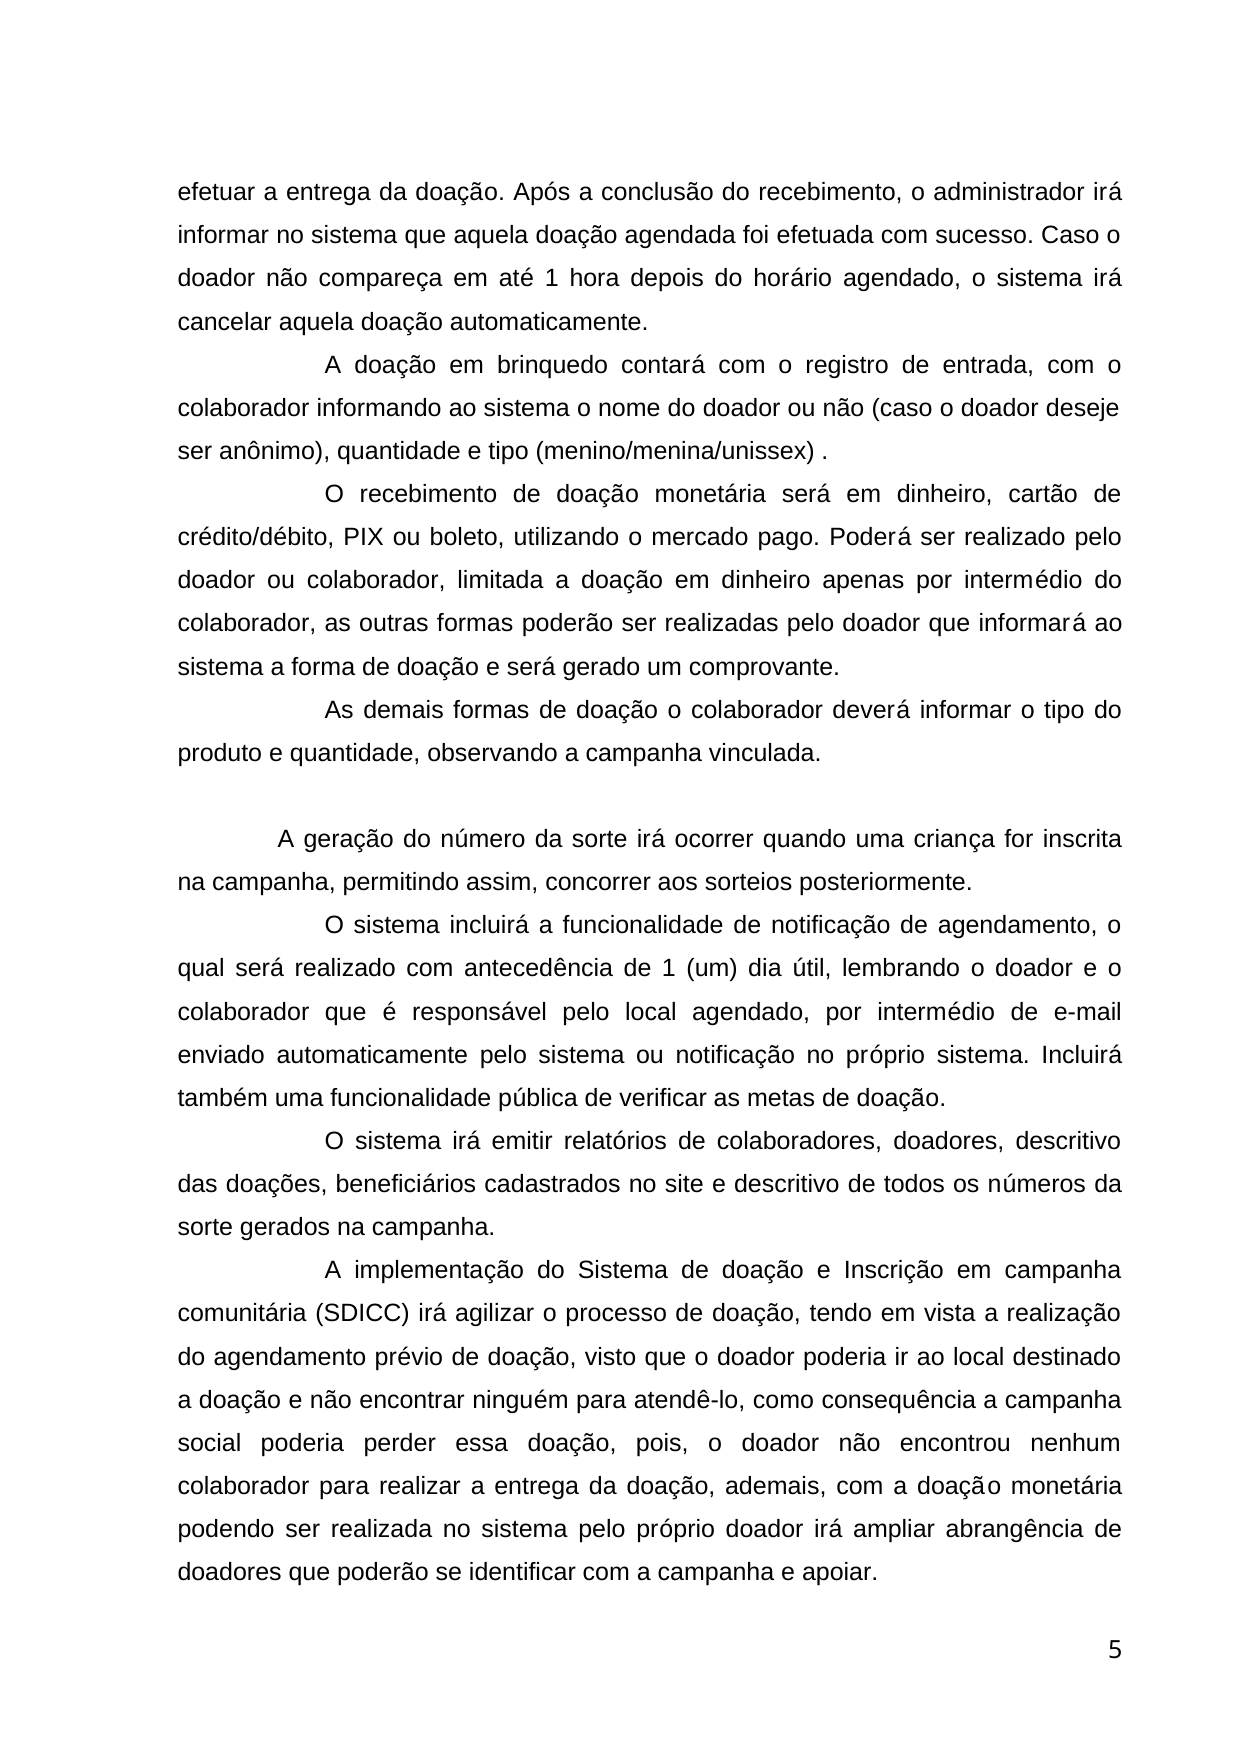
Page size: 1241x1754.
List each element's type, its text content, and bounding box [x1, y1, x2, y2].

text A geração do número da sorte irá ocorrer quando uma criança for inscrita na campanha, permitindo assim, concorrer aos sorteios posteriormente. [177, 824, 1122, 896]
text O sistema irá emitir relatórios de colaboradores, doadores, descritivo das doações, beneficiários cadastrados no site e descritivo de todos os números da sorte gerados na campanha. [177, 1126, 1122, 1241]
text O sistema incluirá a funcionalidade de notificação de agendamento, o qual será realizado com antecedência de 1 (um) dia útil, lembrando o doador e o colaborador que é responsável pelo local agendado, por intermédio de e-mail enviado automaticamente pelo sistema ou notificação no próprio sistema. Incluirá também uma funcionalidade pública de verificar as metas de doação. [177, 910, 1122, 1112]
text As demais formas de doação o colaborador deverá informar o tipo do produto e quantidade, observando a campanha vinculada. [177, 695, 1122, 767]
text A implementação do Sistema de doação e Inscrição em campanha comunitária (SDICC) irá agilizar o processo de doação, tendo em vista a realização do agendamento prévio de doação, visto que o doador poderia ir ao local destinado a doação e não encontrar ninguém para atendê-lo, como consequência a campanha social poderia perder essa doação, pois, o doador não encontrou nenhum colaborador para realizar a entrega da doação, ademais, com a doação monetária podendo ser realizada no sistema pelo próprio doador irá ampliar abrangência de doadores que poderão se identificar com a campanha e apoiar. [177, 1255, 1122, 1586]
text O recebimento de doação monetária será em dinheiro, cartão de crédito/débito, PIX ou boleto, utilizando o mercado pago. Poderá ser realizado pelo doador ou colaborador, limitada a doação em dinheiro apenas por intermédio do colaborador, as outras formas poderão ser realizadas pelo doador que informará ao sistema a forma de doação e será gerado um comprovante. [177, 479, 1122, 680]
text A doação em brinquedo contará com o registro de entrada, com o colaborador informando ao sistema o nome do doador ou não (caso o doador deseje ser anônimo), quantidade e tipo (menino/menina/unissex) . [177, 350, 1122, 465]
